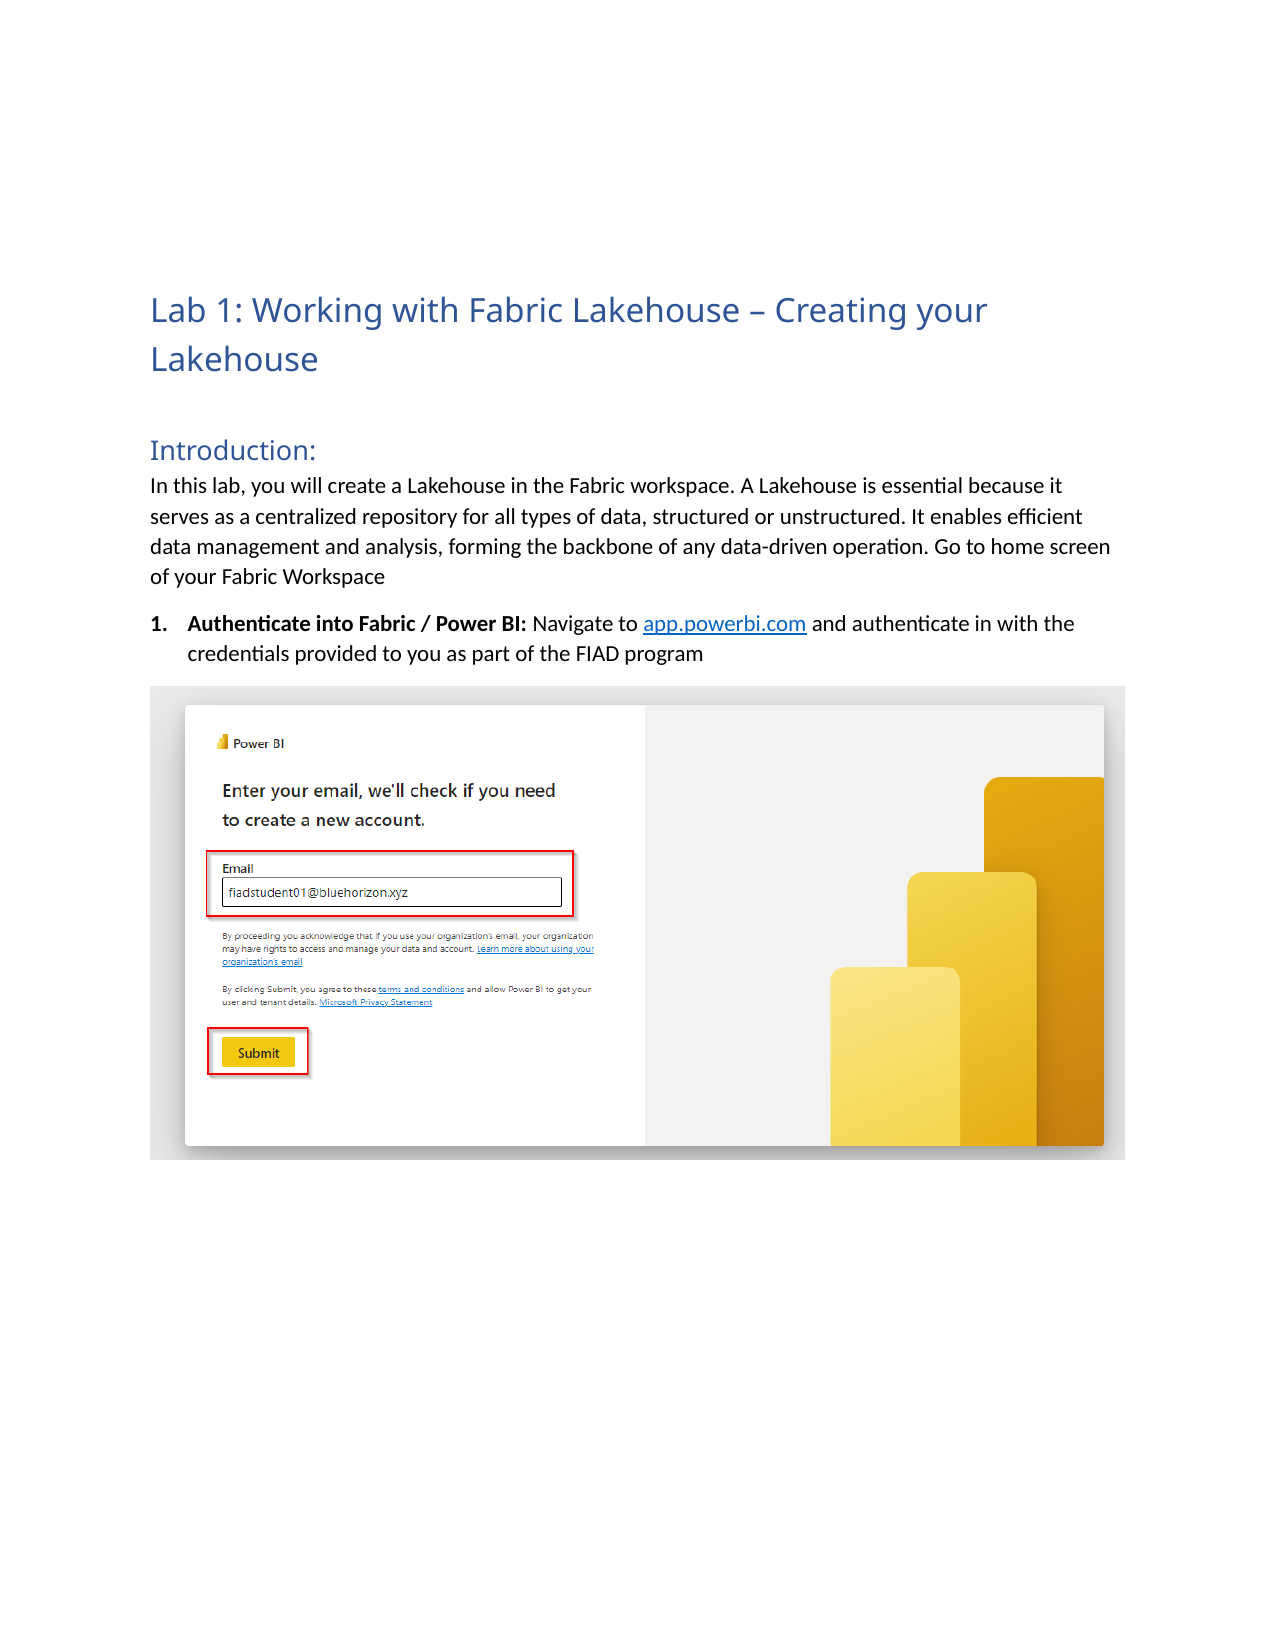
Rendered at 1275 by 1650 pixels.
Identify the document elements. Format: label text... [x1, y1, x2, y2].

picture [150, 686, 1125, 1160]
subtitle Lab 1: Working with Fabric Lakehouse – Creating your Lakehouse [150, 287, 1125, 381]
list Authenticate into Fabric / Power BI: Navigate to app.powerbi.com and authenticate in with the credentials provided to you as part of the FIAD program [150, 609, 1125, 667]
subtitle Introduction: [150, 432, 1125, 469]
text In this lab, you will create a Lakehouse in the Fabric workspace. A Lakehouse is essential because it serves as a centralized repository for all types of data, structured or unstructured. It enables efficient data management and analysis, forming the backbone of any data-driven operation. Go to home screen of your Fabric Workspace [150, 472, 1125, 590]
